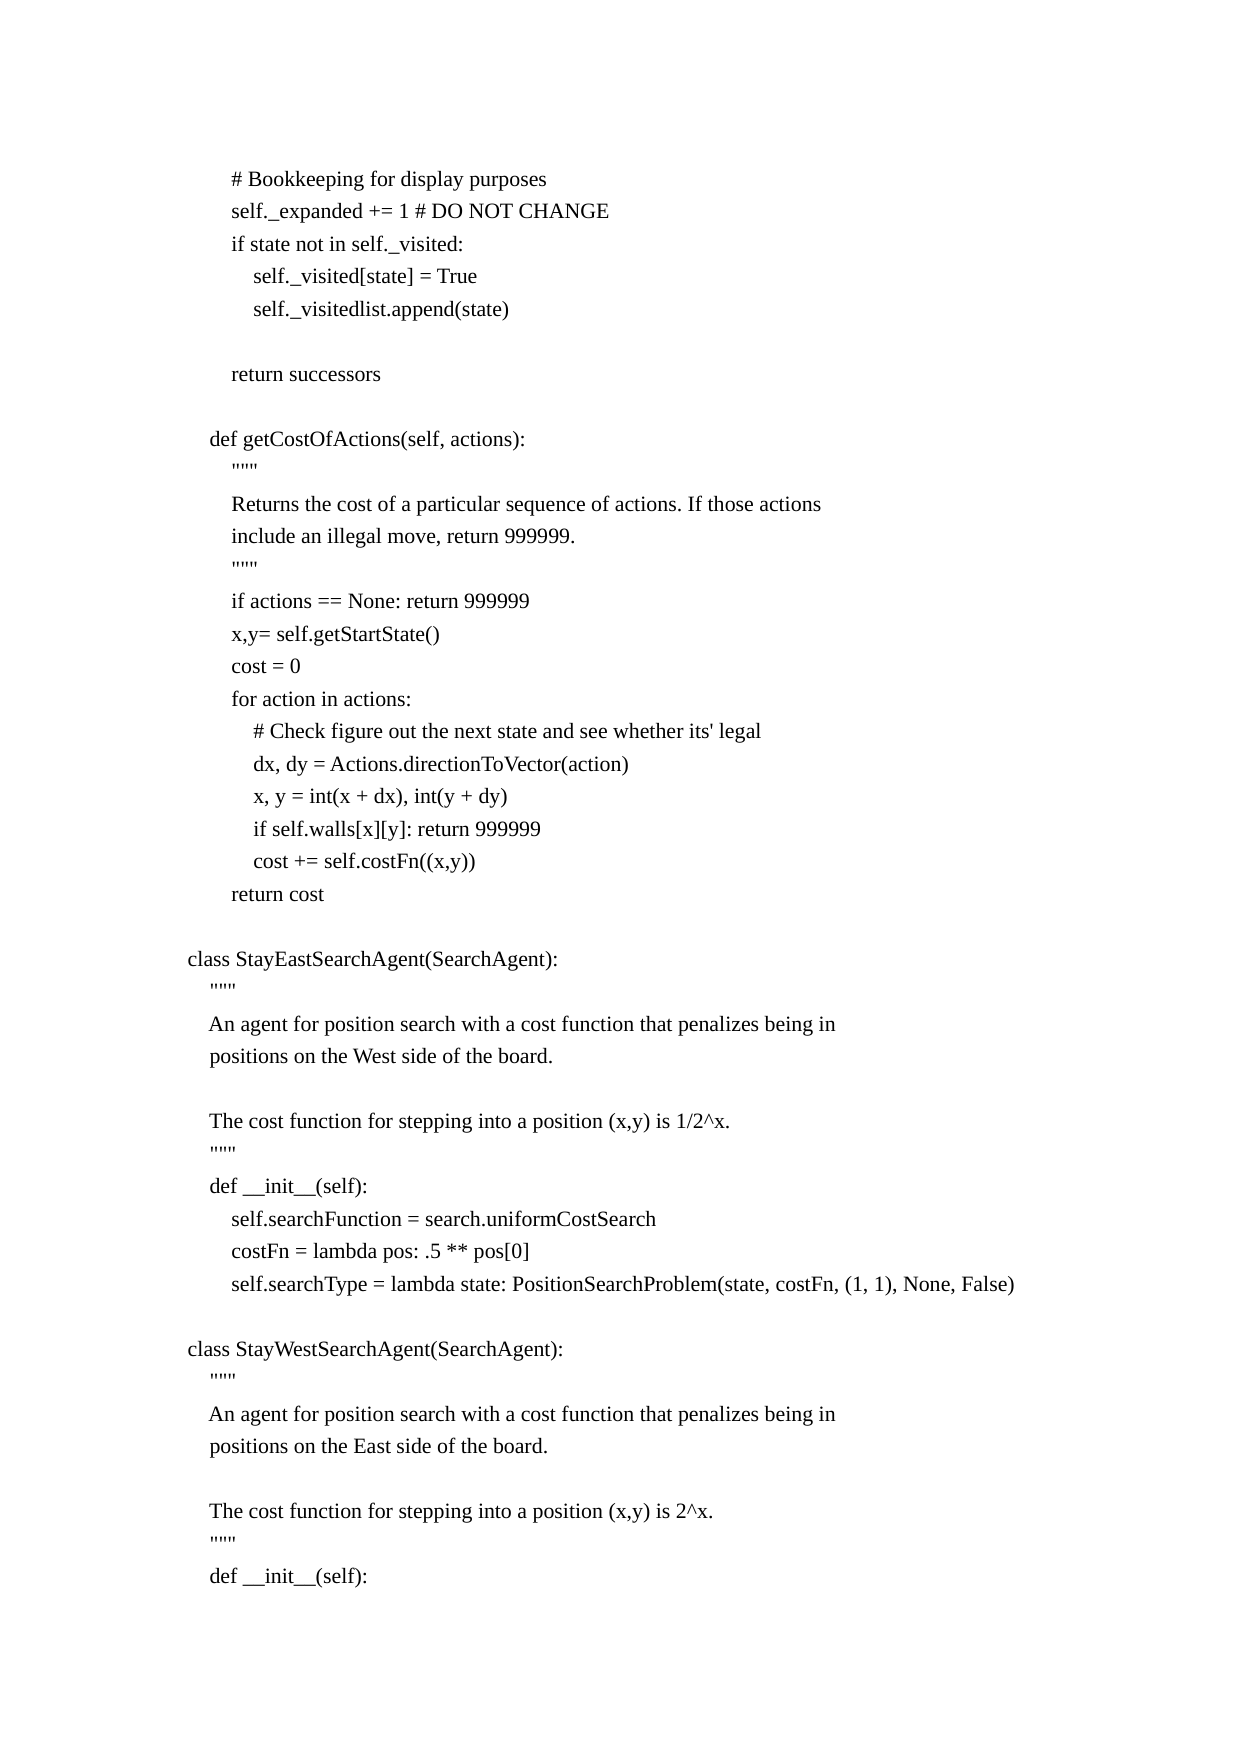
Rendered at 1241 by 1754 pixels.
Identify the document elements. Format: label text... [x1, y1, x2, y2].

text for action in actions: [187, 682, 1053, 714]
text """ [187, 454, 1053, 487]
text An agent for position search with a cost function that penalizes being in [187, 1397, 1053, 1429]
text if actions == None: return 999999 [187, 584, 1053, 617]
text x, y = int(x + dx), int(y + dy) [187, 779, 1053, 812]
text # Bookkeeping for display purposes [187, 162, 1053, 194]
text The cost function for stepping into a position (x,y) is 2^x. [187, 1494, 1053, 1527]
text """ [187, 1527, 1053, 1559]
text positions on the East side of the board. [187, 1429, 1053, 1462]
text """ [187, 974, 1053, 1007]
text cost = 0 [187, 649, 1053, 682]
text return successors [187, 357, 1053, 389]
text self.searchType = lambda state: PositionSearchProblem(state, costFn, (1, 1), None, False) [187, 1267, 1053, 1299]
text def __init__(self): [187, 1169, 1053, 1202]
text costFn = lambda pos: .5 ** pos[0] [187, 1234, 1053, 1267]
text Returns the cost of a particular sequence of actions. If those actions [187, 487, 1053, 519]
text class StayWestSearchAgent(SearchAgent): [187, 1332, 1053, 1364]
text self._expanded += 1 # DO NOT CHANGE [187, 194, 1053, 227]
text """ [187, 1137, 1053, 1169]
text self.searchFunction = search.uniformCostSearch [187, 1202, 1053, 1234]
text dx, dy = Actions.directionToVector(action) [187, 747, 1053, 779]
text # Check figure out the next state and see whether its' legal [187, 714, 1053, 747]
text x,y= self.getStartState() [187, 617, 1053, 649]
text An agent for position search with a cost function that penalizes being in [187, 1007, 1053, 1039]
text class StayEastSearchAgent(SearchAgent): [187, 942, 1053, 974]
text if state not in self._visited: [187, 227, 1053, 259]
text def getCostOfActions(self, actions): [187, 422, 1053, 454]
text if self.walls[x][y]: return 999999 [187, 812, 1053, 844]
text return cost [187, 877, 1053, 909]
text self._visited[state] = True [187, 259, 1053, 292]
text The cost function for stepping into a position (x,y) is 1/2^x. [187, 1104, 1053, 1137]
text include an illegal move, return 999999. [187, 519, 1053, 552]
text """ [187, 1364, 1053, 1397]
text def __init__(self): [187, 1559, 1053, 1592]
text """ [187, 552, 1053, 584]
text self._visitedlist.append(state) [187, 292, 1053, 324]
text positions on the West side of the board. [187, 1039, 1053, 1072]
text cost += self.costFn((x,y)) [187, 844, 1053, 877]
